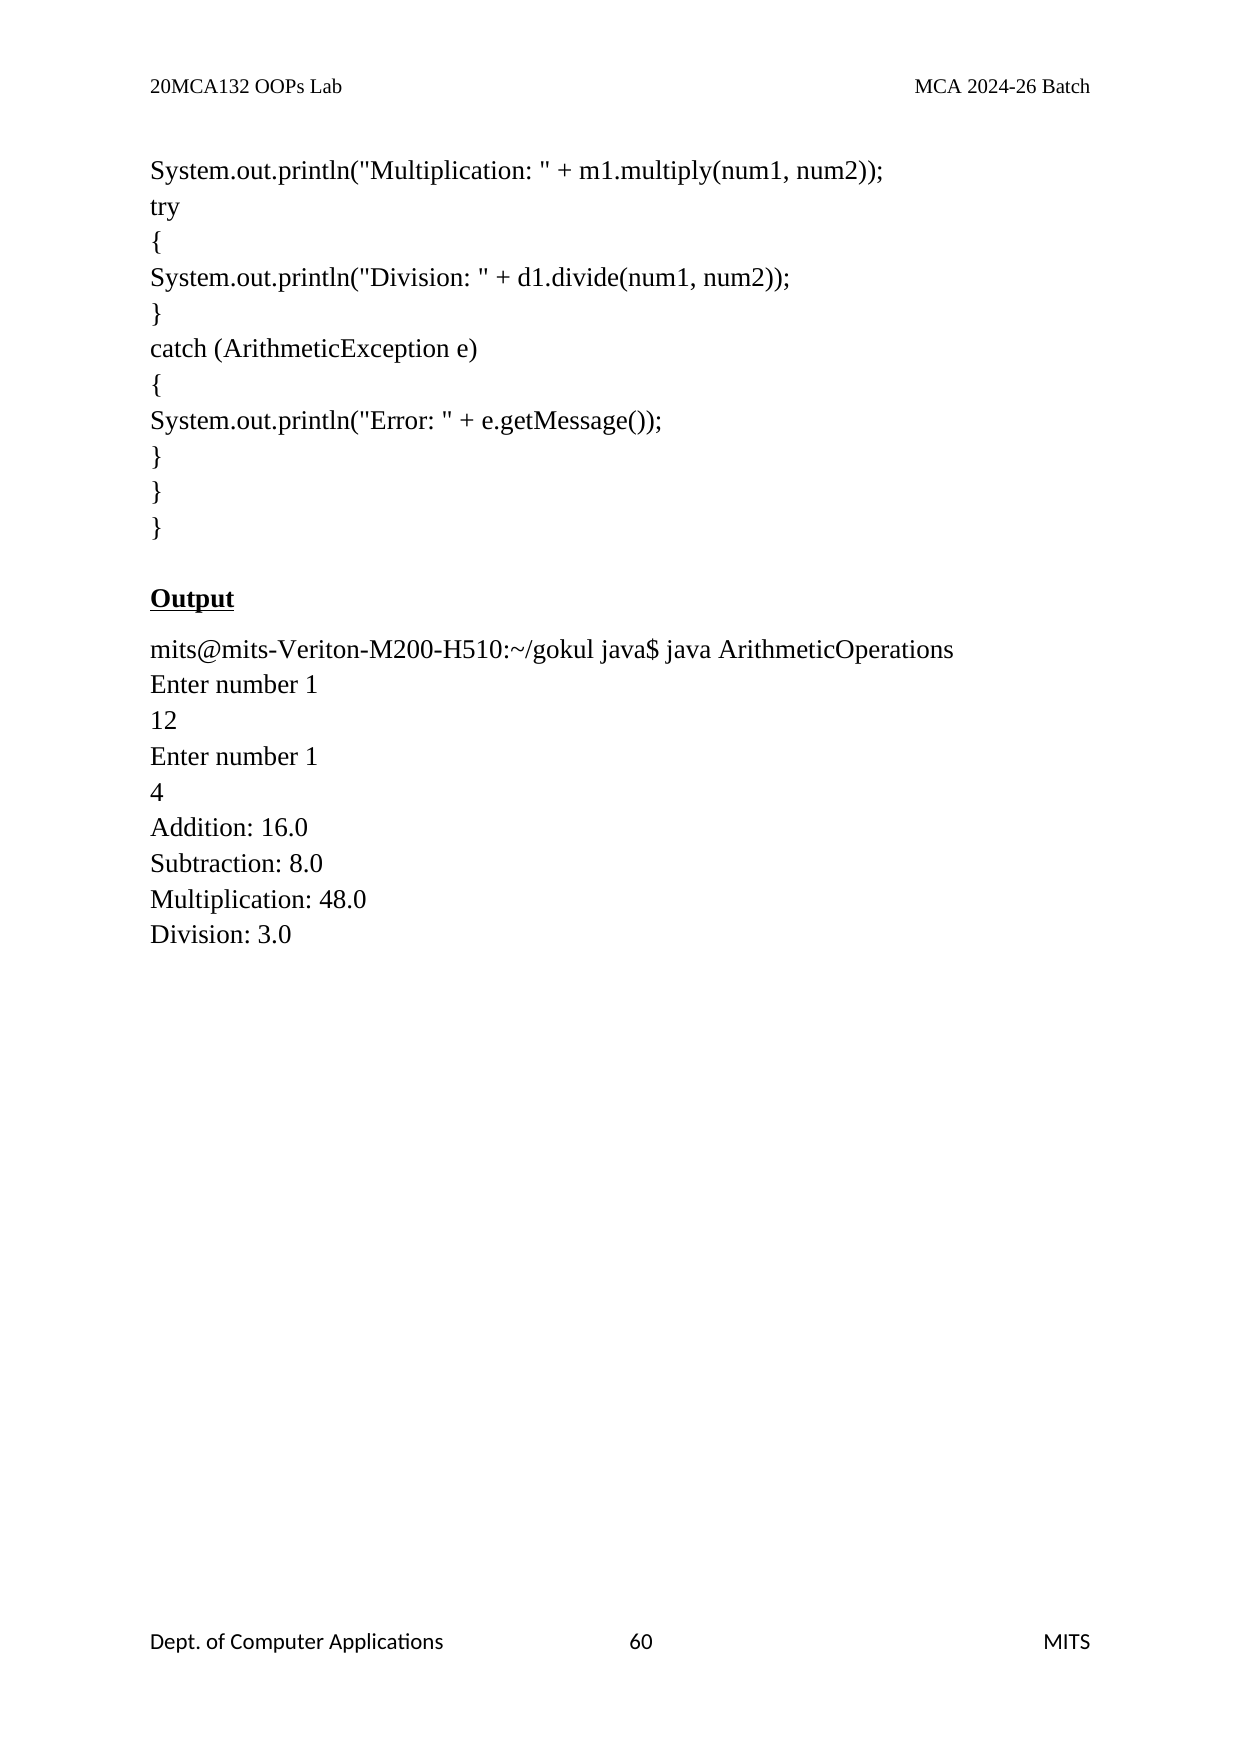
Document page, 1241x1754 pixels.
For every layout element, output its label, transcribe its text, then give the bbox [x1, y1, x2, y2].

text Enter number 1 [150, 668, 1107, 700]
text } [150, 511, 1107, 542]
text } [150, 475, 1107, 507]
text } [150, 440, 1107, 471]
text Enter number 1 [150, 740, 1107, 771]
text mits@mits-Veriton-M200-H510:~/gokul java$ java ArithmeticOperations [150, 633, 1107, 664]
text { [150, 225, 1107, 256]
text Subtraction: 8.0 [150, 847, 1107, 878]
text Output [150, 583, 1107, 614]
text Division: 3.0 [150, 919, 1107, 950]
text System.out.println("Multiplication: " + m1.multiply(num1, num2)); [150, 154, 1107, 185]
text System.out.println("Division: " + d1.divide(num1, num2)); [150, 261, 1107, 292]
text Addition: 16.0 [150, 811, 1107, 843]
text System.out.println("Error: " + e.getMessage()); [150, 404, 1107, 435]
text } [150, 297, 1107, 328]
text try [150, 189, 1107, 221]
text Multiplication: 48.0 [150, 883, 1107, 914]
text { [150, 368, 1107, 399]
text catch (ArithmeticException e) [150, 332, 1107, 364]
text 12 [150, 704, 1107, 735]
text 4 [150, 776, 1107, 807]
